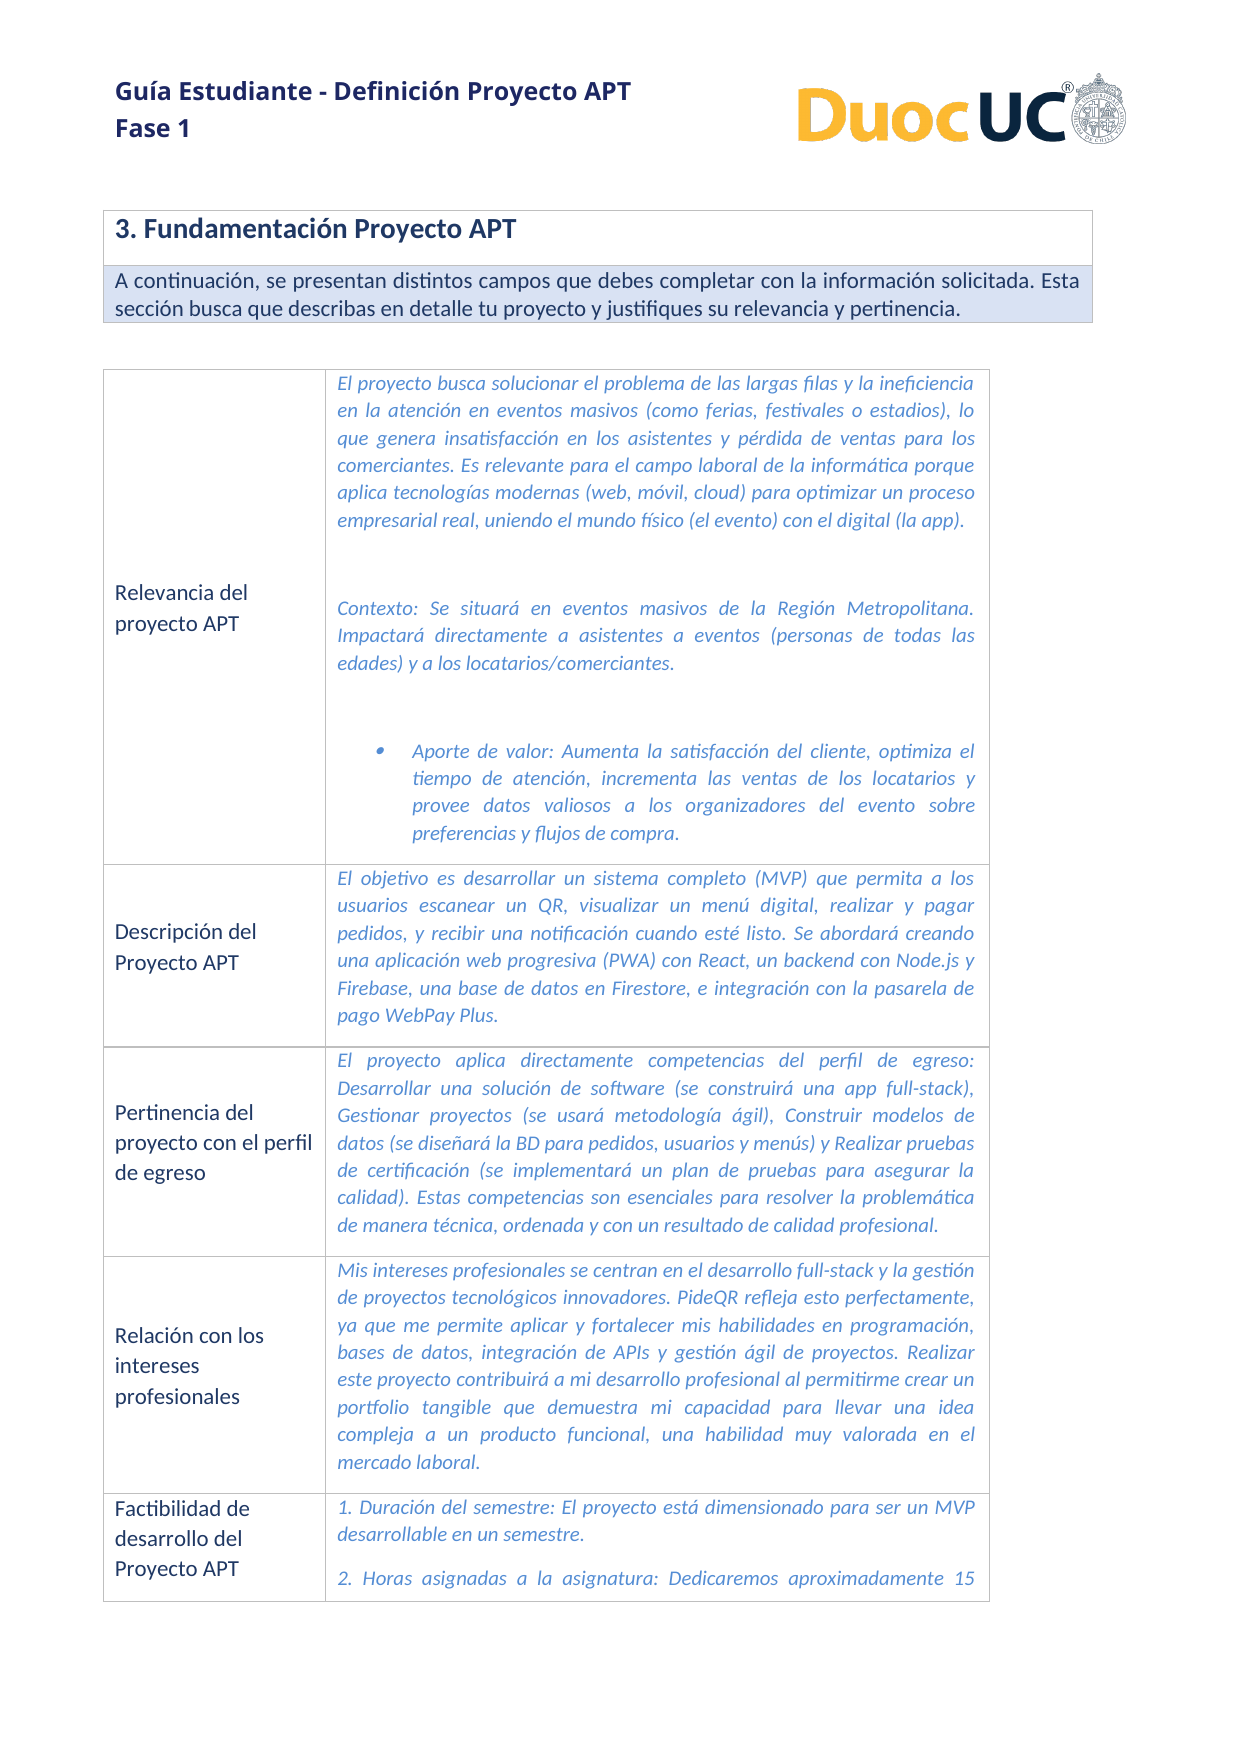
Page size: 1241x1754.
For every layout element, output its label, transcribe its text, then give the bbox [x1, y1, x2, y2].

table_cell Pertinencia del proyecto con el perfil de egreso [104, 1048, 325, 1256]
table_cell Descripción del Proyecto APT [104, 865, 325, 1046]
table_cell El proyecto aplica directamente competencias del perfil de egreso: Desarrollar una solución de software (se construirá una app full-stack), Gestionar proyectos (se usará metodología ágil), Construir modelos de datos (se diseñará la BD para pedidos, usuarios y menús) y Realizar pruebas de certificación (se implementará un plan de pruebas para asegurar la calidad). Estas competencias son esenciales para resolver la problemática de manera técnica, ordenada y con un resultado de calidad profesional. [326, 1048, 989, 1256]
table_cell Mis intereses profesionales se centran en el desarrollo full-stack y la gestión de proyectos tecnológicos innovadores. PideQR refleja esto perfectamente, ya que me permite aplicar y fortalecer mis habilidades en programación, bases de datos, integración de APIs y gestión ágil de proyectos. Realizar este proyecto contribuirá a mi desarrollo profesional al permitirme crear un portfolio tangible que demuestra mi capacidad para llevar una idea compleja a un producto funcional, una habilidad muy valorada en el mercado laboral. [326, 1257, 989, 1493]
table_cell A continuación, se presentan distintos campos que debes completar con la información solicitada. Esta sección busca que describas en detalle tu proyecto y justifiques su relevancia y pertinencia. [104, 266, 1092, 322]
picture [798, 73, 1126, 144]
table_cell Relación con los intereses profesionales [104, 1257, 325, 1493]
table_header Relevancia del proyecto APT [104, 370, 325, 864]
table_cell Factibilidad de desarrollo del Proyecto APT [104, 1494, 325, 1601]
table_cell El objetivo es desarrollar un sistema completo (MVP) que permita a los usuarios escanear un QR, visualizar un menú digital, realizar y pagar pedidos, y recibir una notificación cuando esté listo. Se abordará creando una aplicación web progresiva (PWA) con React, un backend con Node.js y Firebase, una base de datos en Firestore, e integración con la pasarela de pago WebPay Plus. [326, 865, 989, 1046]
table_header El proyecto busca solucionar el problema de las largas filas y la ineficiencia en la atención en eventos masivos (como ferias, festivales o estadios), lo que genera insatisfacción en los asistentes y pérdida de ventas para los comerciantes. Es relevante para el campo laboral de la informática porque aplica tecnologías modernas (web, móvil, cloud) para optimizar un proceso empresarial real, uniendo el mundo físico (el evento) con el digital (la app). Contexto: Se situará en eventos masivos de la Región Metropolitana. Impactará directamente a asistentes a eventos (personas de todas las edades) y a los locatarios/comerciantes. Aporte de valor: Aumenta la satisfacción del cliente, optimiza el tiempo de atención, incrementa las ventas de los locatarios y provee datos valiosos a los organizadores del evento sobre preferencias y flujos de compra. [326, 370, 989, 864]
table_header 3. Fundamentación Proyecto APT [104, 211, 1092, 265]
